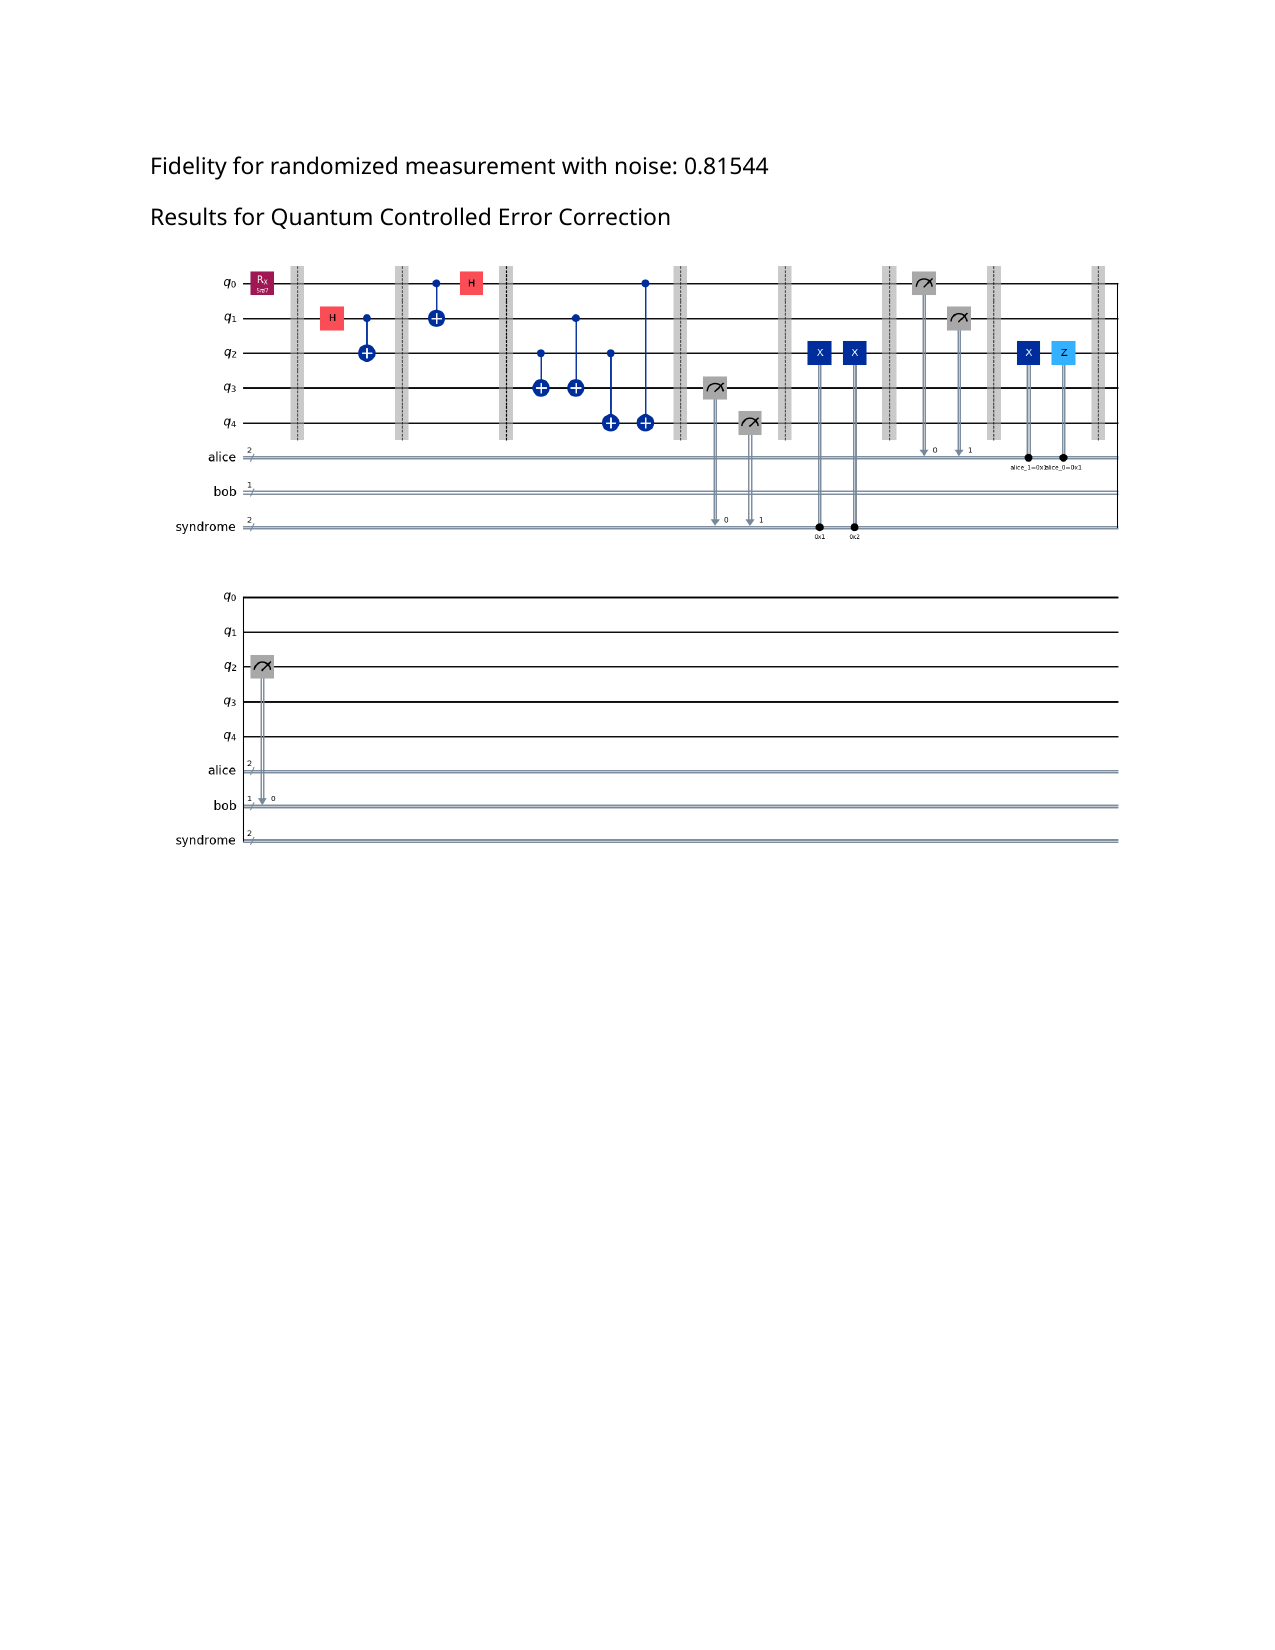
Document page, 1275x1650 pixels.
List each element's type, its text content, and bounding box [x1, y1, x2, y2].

text Fidelity for randomized measurement with noise: 0.81544 [150, 150, 1125, 181]
text Results for Quantum Controlled Error Correction [150, 200, 1125, 232]
picture [150, 250, 1125, 867]
